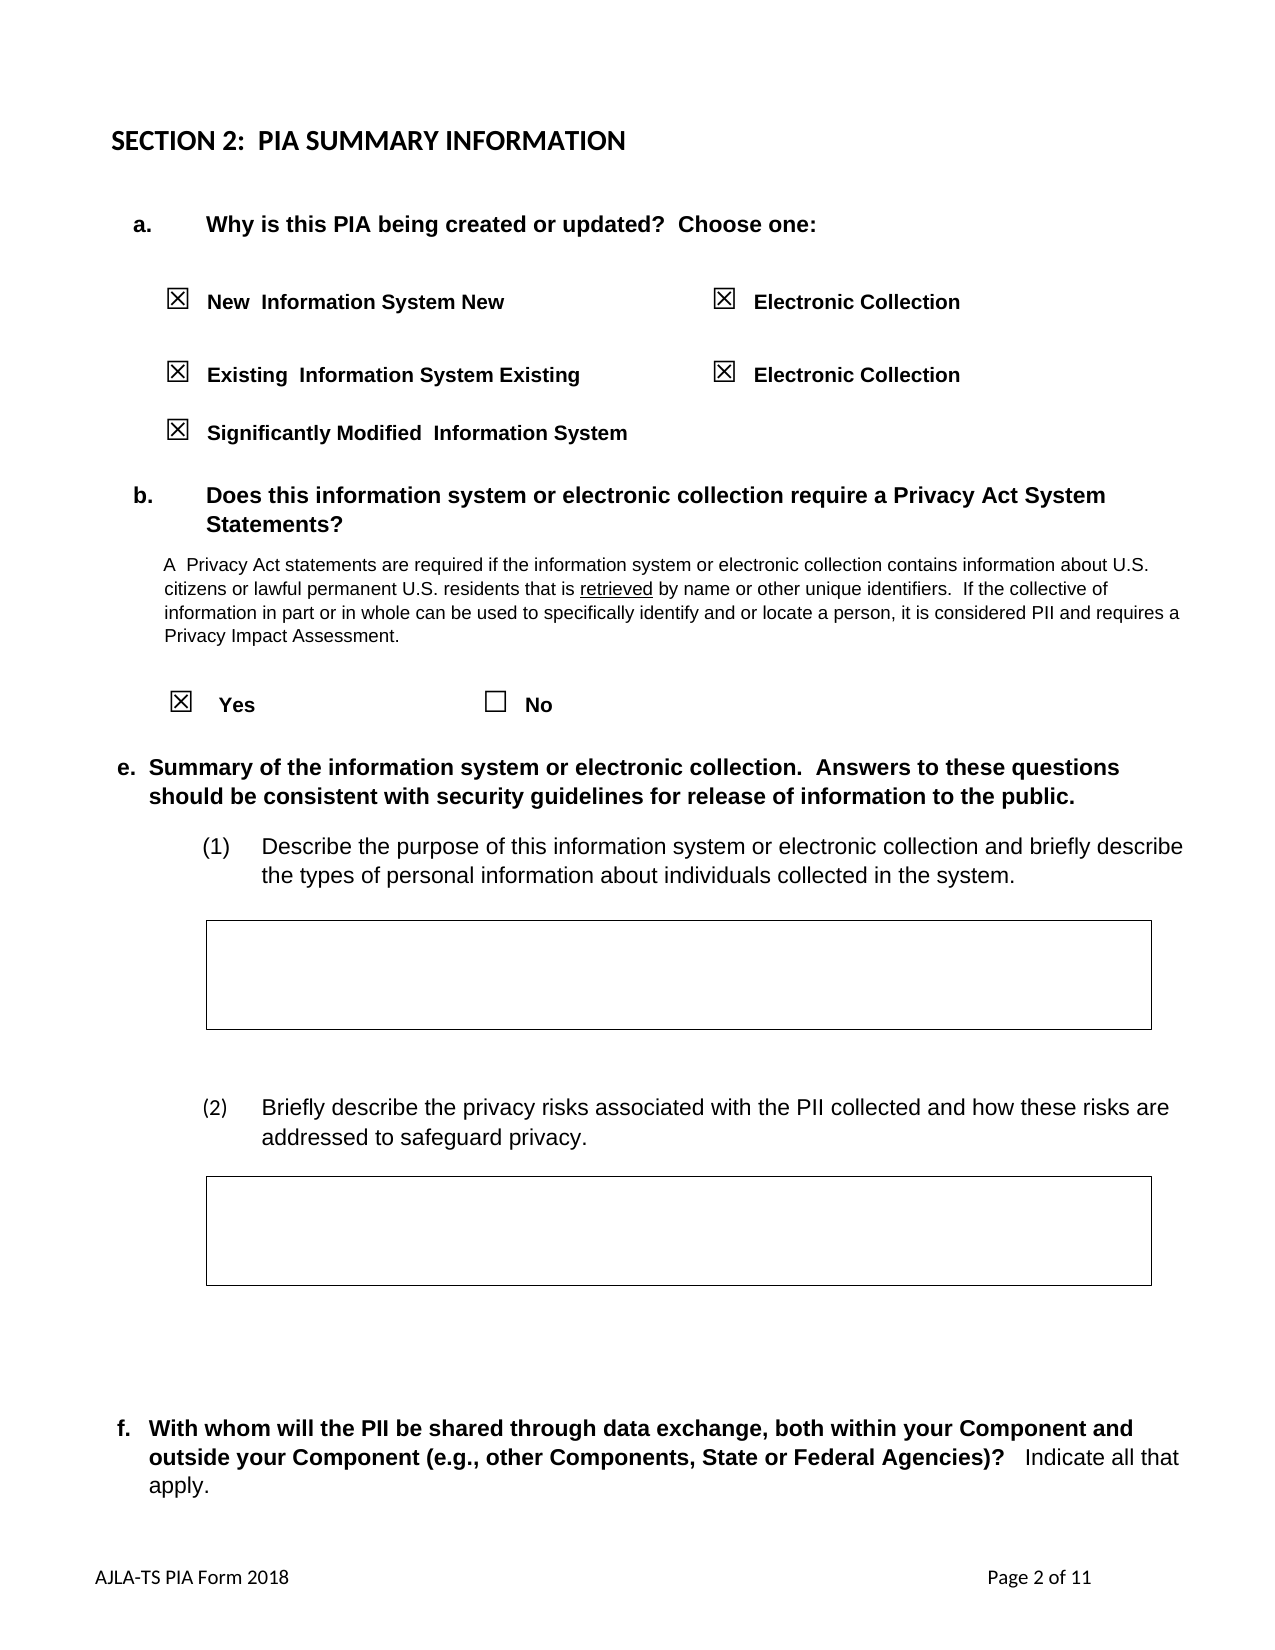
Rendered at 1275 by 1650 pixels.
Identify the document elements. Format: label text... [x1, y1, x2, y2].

list addressed to safeguard privacy. [261, 1123, 1188, 1150]
list Summary of the information system or electronic collection. Answers to these questions should be consistent with security guidelines for release of information to the public. [117, 754, 1188, 809]
text Yes No [111, 682, 1188, 721]
list Describe the purpose of this information system or electronic collection and briefly describe the types of personal information about individuals collected in the system. [202, 833, 1188, 888]
list Briefly describe the privacy risks associated with the PII collected and how these risks are [202, 1093, 1188, 1121]
text SECTION 2: PIA SUMMARY INFORMATION [111, 122, 1188, 157]
text Significantly Modified Information System [164, 409, 1012, 449]
text New Information System New Electronic Collection [164, 278, 1012, 318]
list With whom will the PII be shared through data exchange, both within your Component and outside your Component (e.g., other Components, State or Federal Agencies)? Indicate all that apply. [117, 1415, 1188, 1499]
list Does this information system or electronic collection require a Privacy Act System Statements? [133, 482, 1188, 537]
text Existing Information System Existing Electronic Collection [164, 351, 1188, 391]
list Why is this PIA being created or updated? Choose one: [133, 211, 1188, 237]
text A Privacy Act statements are required if the information system or electronic collection contains information about U.S. citizens or lawful permanent U.S. residents that is retrieved by name or other unique identifiers. If the collective of information in part or in whole can be used to specifically identify and or locate a person, it is considered PII and requires a Privacy Impact Assessment. [163, 554, 1188, 647]
